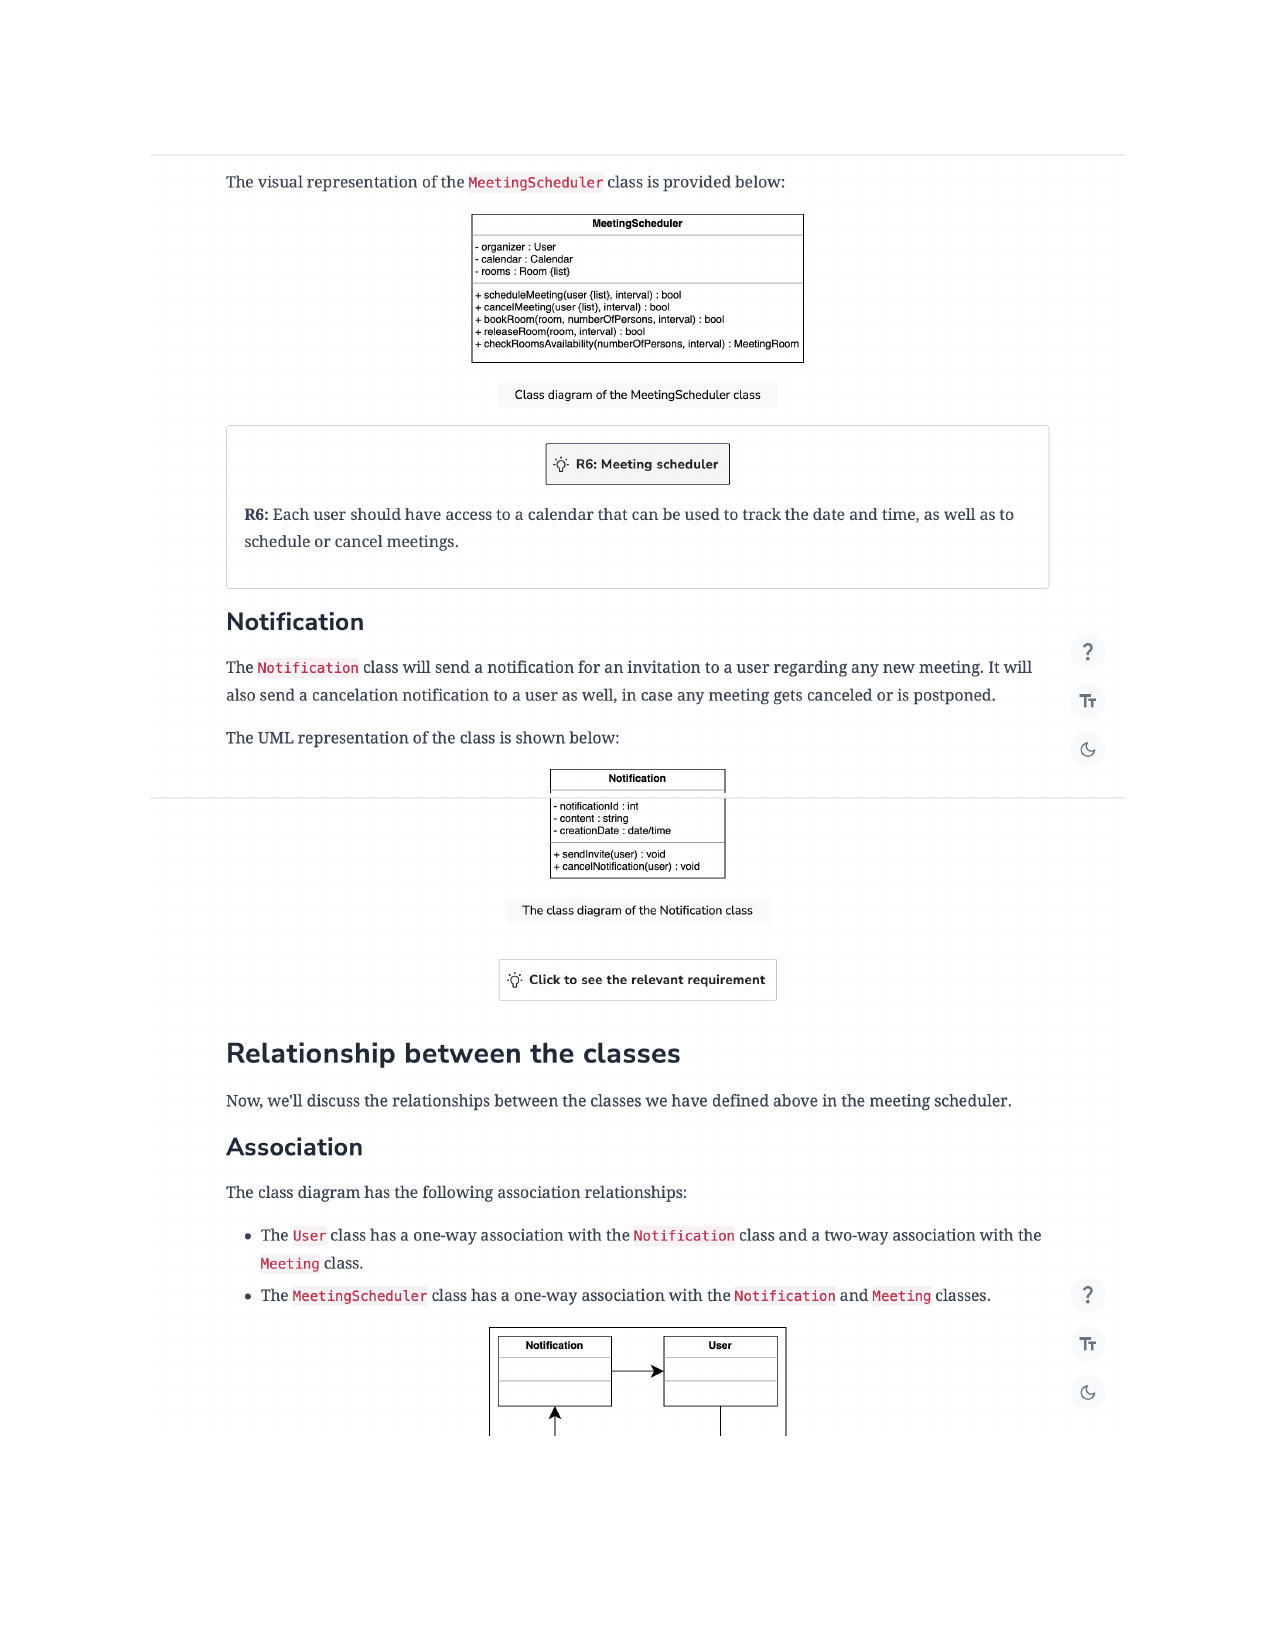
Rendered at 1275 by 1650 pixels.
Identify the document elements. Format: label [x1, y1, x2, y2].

picture [150, 150, 1125, 1436]
